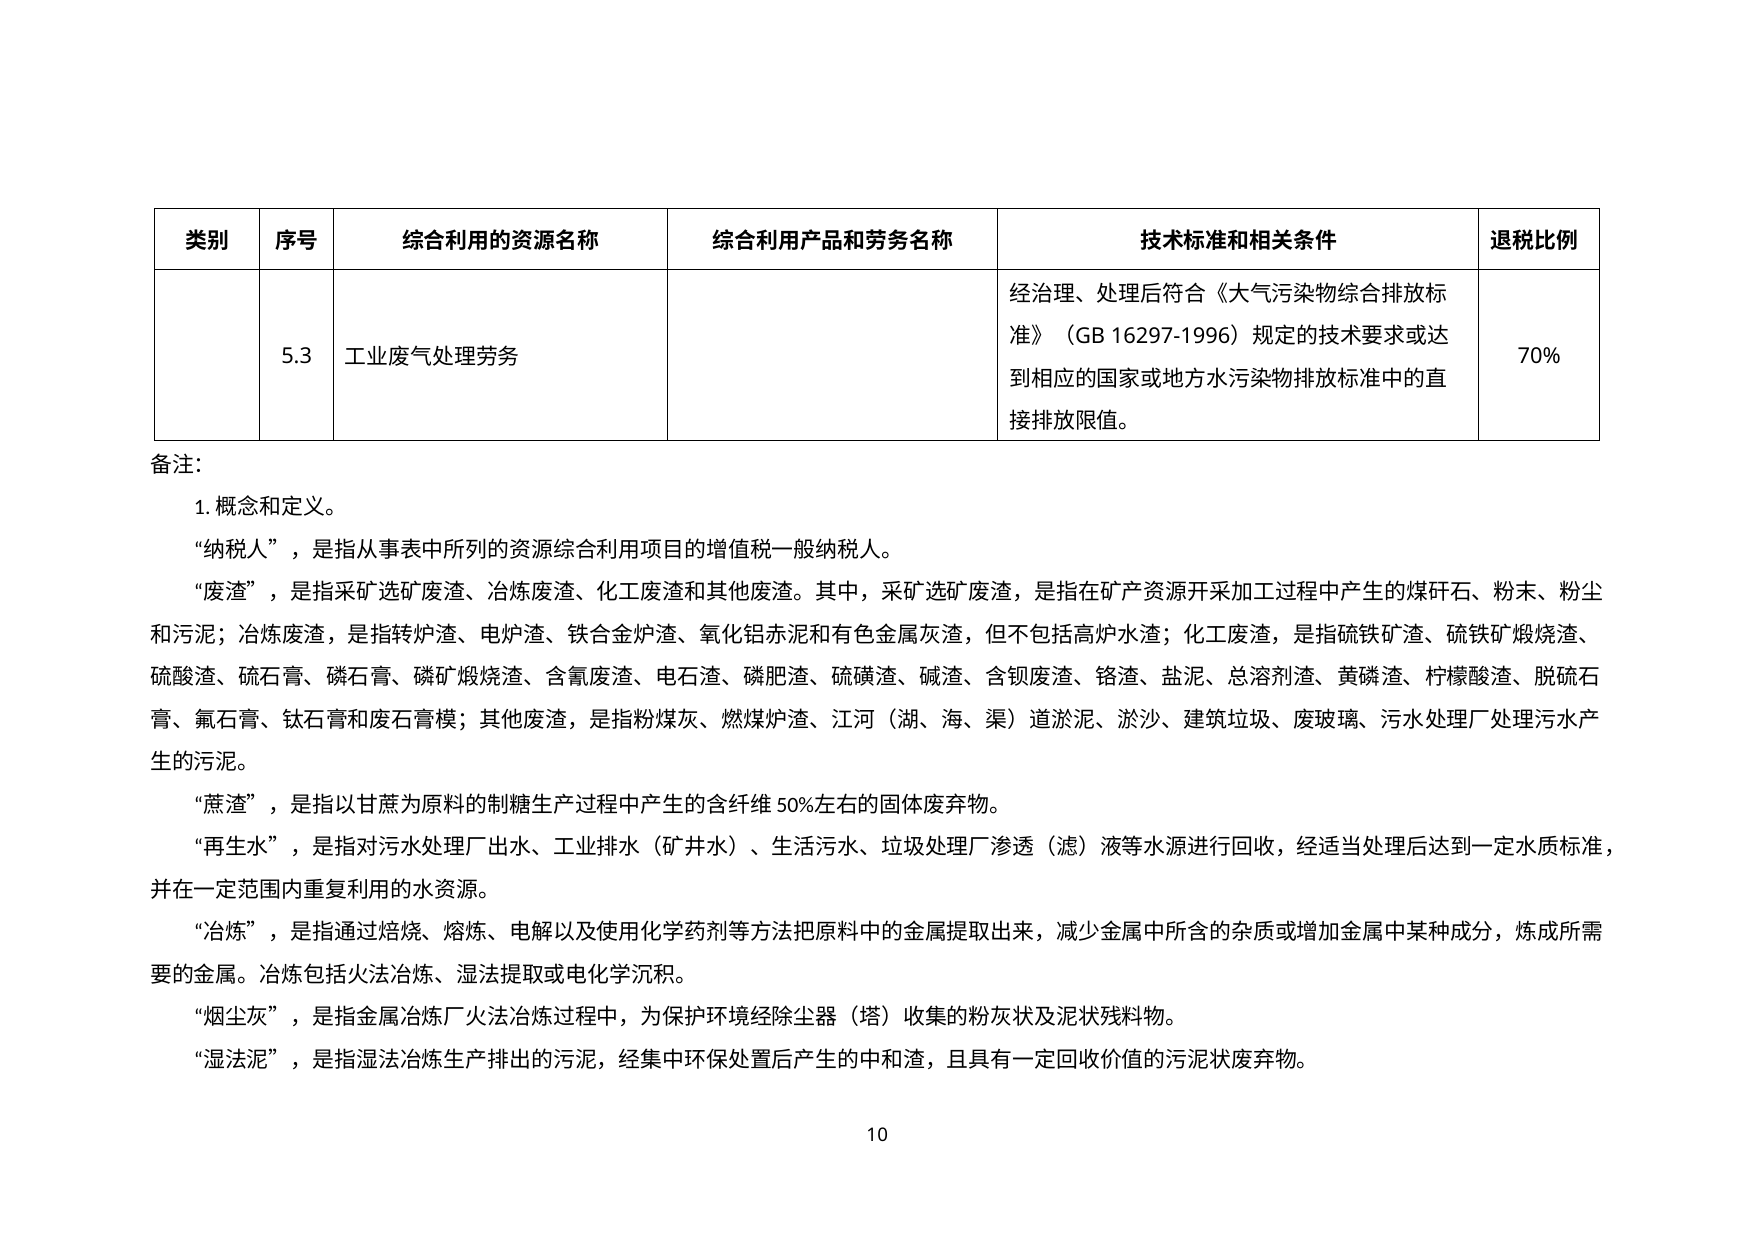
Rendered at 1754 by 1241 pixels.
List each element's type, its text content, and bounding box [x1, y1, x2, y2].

text “烟尘灰”，是指金属冶炼厂火法冶炼过程中，为保护环境经除尘器（塔）收集的粉灰状及泥状残料物。 [150, 994, 1604, 1036]
table_cell 5.3 [260, 270, 333, 440]
text 1. 概念和定义。 [150, 484, 1604, 526]
text “湿法泥”，是指湿法冶炼生产排出的污泥，经集中环保处置后产生的中和渣，且具有一定回收价值的污泥状废弃物。 [150, 1036, 1604, 1079]
text “纳税人”，是指从事表中所列的资源综合利用项目的增值税一般纳税人。 [150, 526, 1604, 569]
text 备注： [150, 441, 1604, 484]
text “蔗渣”，是指以甘蔗为原料的制糖生产过程中产生的含纤维50%左右的固体废弃物。 [150, 781, 1604, 824]
table_header 序号 [260, 209, 333, 269]
table_cell 70% [1479, 270, 1599, 440]
table_header 类别 [155, 209, 259, 269]
text “再生水”，是指对污水处理厂出水、工业排水（矿井水）、生活污水、垃圾处理厂渗透（滤）液等水源进行回收，经适当处理后达到一定水质标准，并在一定范围内重复利用的水资源。 [150, 824, 1604, 909]
text “冶炼”，是指通过焙烧、熔炼、电解以及使用化学药剂等方法把原料中的金属提取出来，减少金属中所含的杂质或增加金属中某种成分，炼成所需要的金属。冶炼包括火法冶炼、湿法提取或电化学沉积。 [150, 909, 1604, 994]
table_cell 经治理、处理后符合《大气污染物综合排放标准》（GB 16297-1996）规定的技术要求或达到相应的国家或地方水污染物排放标准中的直接排放限值。 [998, 270, 1478, 440]
table_cell [668, 270, 997, 440]
table_header 技术标准和相关条件 [998, 209, 1478, 269]
table_header 退税比例 [1479, 209, 1599, 269]
text “废渣”，是指采矿选矿废渣、冶炼废渣、化工废渣和其他废渣。其中，采矿选矿废渣，是指在矿产资源开采加工过程中产生的煤矸石、粉末、粉尘和污泥；冶炼废渣，是指转炉渣、电炉渣、铁合金炉渣、氧化铝赤泥和有色金属灰渣，但不包括高炉水渣；化工废渣，是指硫铁矿渣、硫铁矿煅烧渣、硫酸渣、硫石膏、磷石膏、磷矿煅烧渣、含氰废渣、电石渣、磷肥渣、硫磺渣、碱渣、含钡废渣、铬渣、盐泥、总溶剂渣、黄磷渣、柠檬酸渣、脱硫石膏、氟石膏、钛石膏和废石膏模；其他废渣，是指粉煤灰、燃煤炉渣、江河（湖、海、渠）道淤泥、淤沙、建筑垃圾、废玻璃、污水处理厂处理污水产生的污泥。 [150, 569, 1604, 781]
table_cell 工业废气处理劳务 [334, 270, 667, 440]
table_header 综合利用的资源名称 [334, 209, 667, 269]
table_header 综合利用产品和劳务名称 [668, 209, 997, 269]
